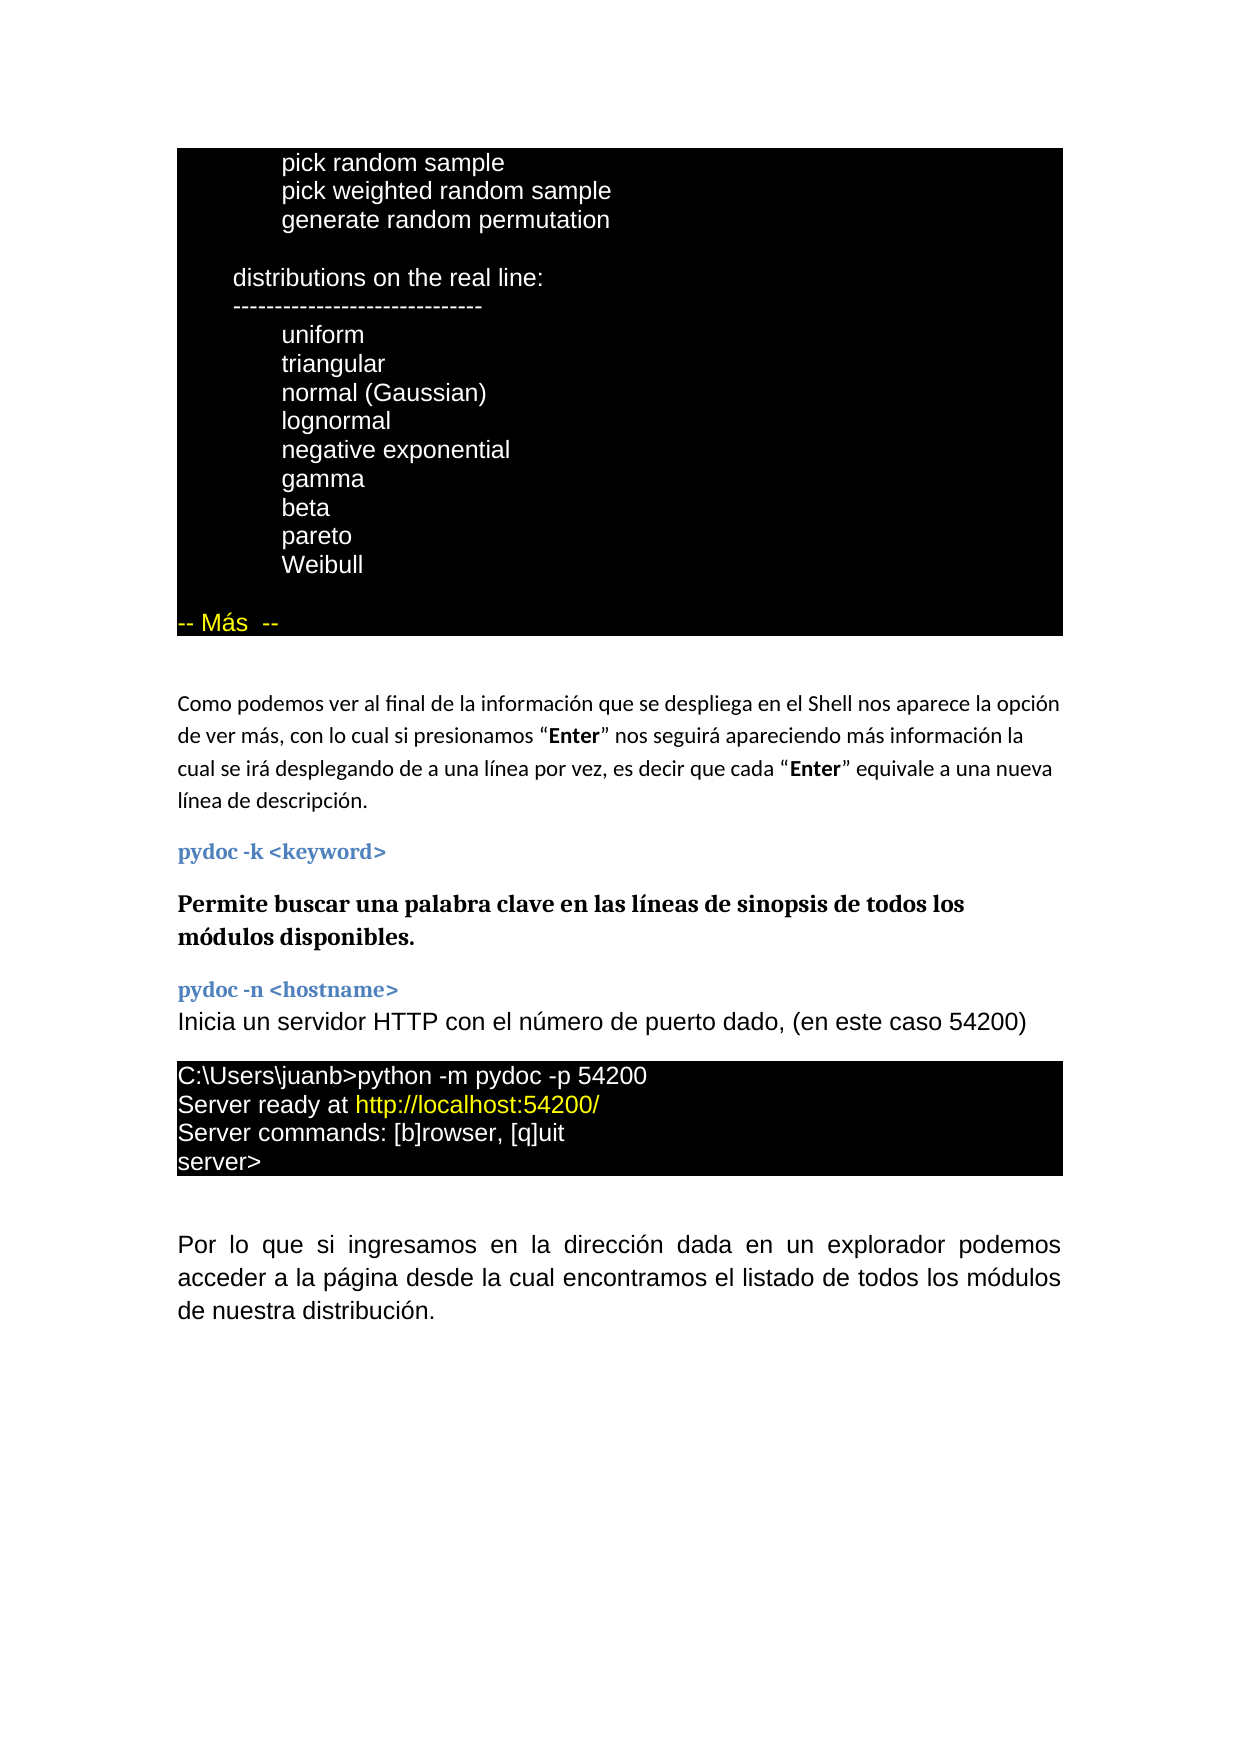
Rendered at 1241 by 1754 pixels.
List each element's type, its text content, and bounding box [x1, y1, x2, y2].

text Inicia un servidor HTTP con el número de puerto dado, (en este caso 54200) [177, 1007, 1063, 1036]
text pareto [177, 521, 1063, 550]
text Weibull [177, 550, 1063, 579]
text -- Más -- [177, 608, 1063, 636]
subtitle pydoc -k <keyword> [177, 839, 1063, 865]
text pick random sample [177, 148, 1063, 176]
text uniform [177, 320, 1063, 349]
text triangular [177, 349, 1063, 378]
text Server commands: [b]rowser, [q]uit [177, 1118, 1063, 1147]
text Server ready at http://localhost:54200/ [177, 1090, 1063, 1118]
text lognormal [177, 406, 1063, 435]
text gamma [177, 464, 1063, 493]
subtitle Permite buscar una palabra clave en las líneas de sinopsis de todos los módulos disponibles. [177, 890, 1063, 952]
text ------------------------------ [177, 291, 1063, 320]
text Por lo que si ingresamos en la dirección dada en un explorador podemos acceder a la página desde la cual encontramos el listado de todos los módulos de nuestra distribución. [177, 1230, 1063, 1324]
text C:\Users\juanb>python -m pydoc -p 54200 [177, 1061, 1063, 1090]
text normal (Gaussian) [177, 378, 1063, 406]
text server> [177, 1147, 1063, 1176]
text distributions on the real line: [177, 263, 1063, 291]
text generate random permutation [177, 205, 1063, 234]
text negative exponential [177, 435, 1063, 464]
subtitle pydoc -n <hostname> [177, 977, 1063, 1003]
text Como podemos ver al final de la información que se despliega en el Shell nos aparece la opción de ver más, con lo cual si presionamos “Enter” nos seguirá apareciendo más información la cual se irá desplegando de a una línea por vez, es decir que cada “Enter” equivale a una nueva línea de descripción. [177, 689, 1063, 814]
text pick weighted random sample [177, 176, 1063, 205]
text beta [177, 493, 1063, 521]
